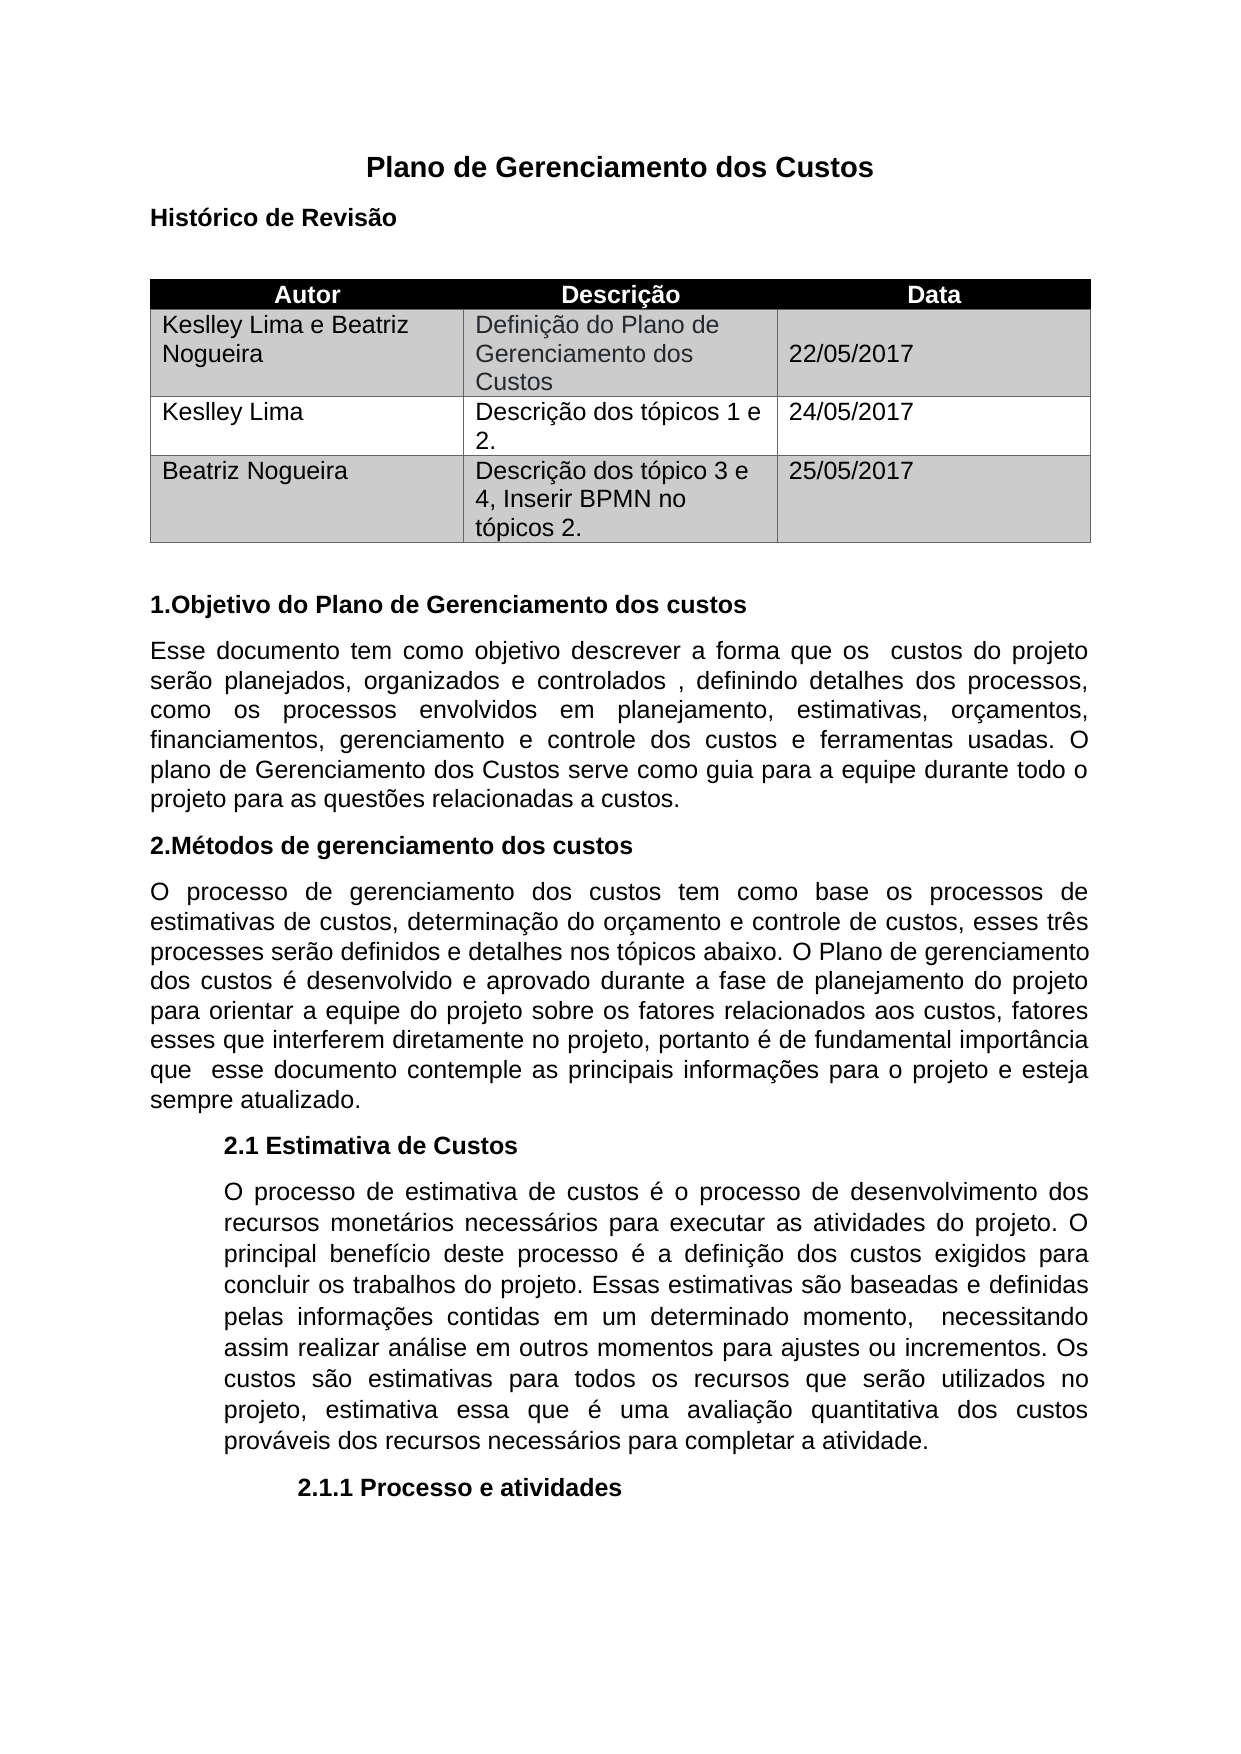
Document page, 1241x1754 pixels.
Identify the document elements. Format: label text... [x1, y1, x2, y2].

table_cell 25/05/2017 [778, 456, 1090, 542]
text O processo de estimativa de custos é o processo de desenvolvimento dos recursos monetários necessários para executar as atividades do projeto. O principal benefício deste processo é a definição dos custos exigidos para concluir os trabalhos do projeto. Essas estimativas são baseadas e definidas pelas informações contidas em um determinado momento, necessitando assim realizar análise em outros momentos para ajustes ou incrementos. Os custos são estimativas para todos os recursos que serão utilizados no projeto, estimativa essa que é uma avaliação quantitativa dos custos prováveis dos recursos necessários para completar a atividade. [224, 1177, 1090, 1454]
table_cell 24/05/2017 [778, 397, 1090, 454]
table_cell 22/05/2017 [778, 310, 1090, 396]
text 1.Objetivo do Plano de Gerenciamento dos custos [150, 589, 1090, 619]
text 2.1 Estimativa de Custos [150, 1131, 1090, 1161]
table_header Autor [151, 280, 463, 309]
table_cell Descrição dos tópico 3 e 4, Inserir BPMN no tópicos 2. [464, 456, 777, 542]
text Esse documento tem como objetivo descrever a forma que os custos do projeto serão planejados, organizados e controlados , definindo detalhes dos processos, como os processos envolvidos em planejamento, estimativas, orçamentos, financiamentos, gerenciamento e controle dos custos e ferramentas usadas. O plano de Gerenciamento dos Custos serve como guia para a equipe durante todo o projeto para as questões relacionadas a custos. [150, 636, 1090, 814]
table_cell Beatriz Nogueira [151, 456, 463, 542]
table_cell Keslley Lima [151, 397, 463, 454]
text Plano de Gerenciamento dos Custos [150, 150, 1090, 183]
table_cell Descrição dos tópicos 1 e 2. [464, 397, 777, 454]
table_cell Keslley Lima e Beatriz Nogueira [151, 310, 463, 396]
text O processo de gerenciamento dos custos tem como base os processos de estimativas de custos, determinação do orçamento e controle de custos, esses três processes serão definidos e detalhes nos tópicos abaixo. O Plano de gerenciamento dos custos é desenvolvido e aprovado durante a fase de planejamento do projeto para orientar a equipe do projeto sobre os fatores relacionados aos custos, fatores esses que interferem diretamente no projeto, portanto é de fundamental importância que esse documento contemple as principais informações para o projeto e esteja sempre atualizado. [150, 877, 1090, 1114]
text 2.Métodos de gerenciamento dos custos [150, 830, 1090, 860]
text 2.1.1 Processo e atividades [224, 1473, 1090, 1502]
table_cell Definição do Plano de Gerenciamento dos Custos [464, 310, 777, 396]
table_header Descrição [464, 280, 777, 309]
table_header Data [778, 280, 1090, 309]
subtitle Histórico de Revisão [150, 203, 1090, 232]
